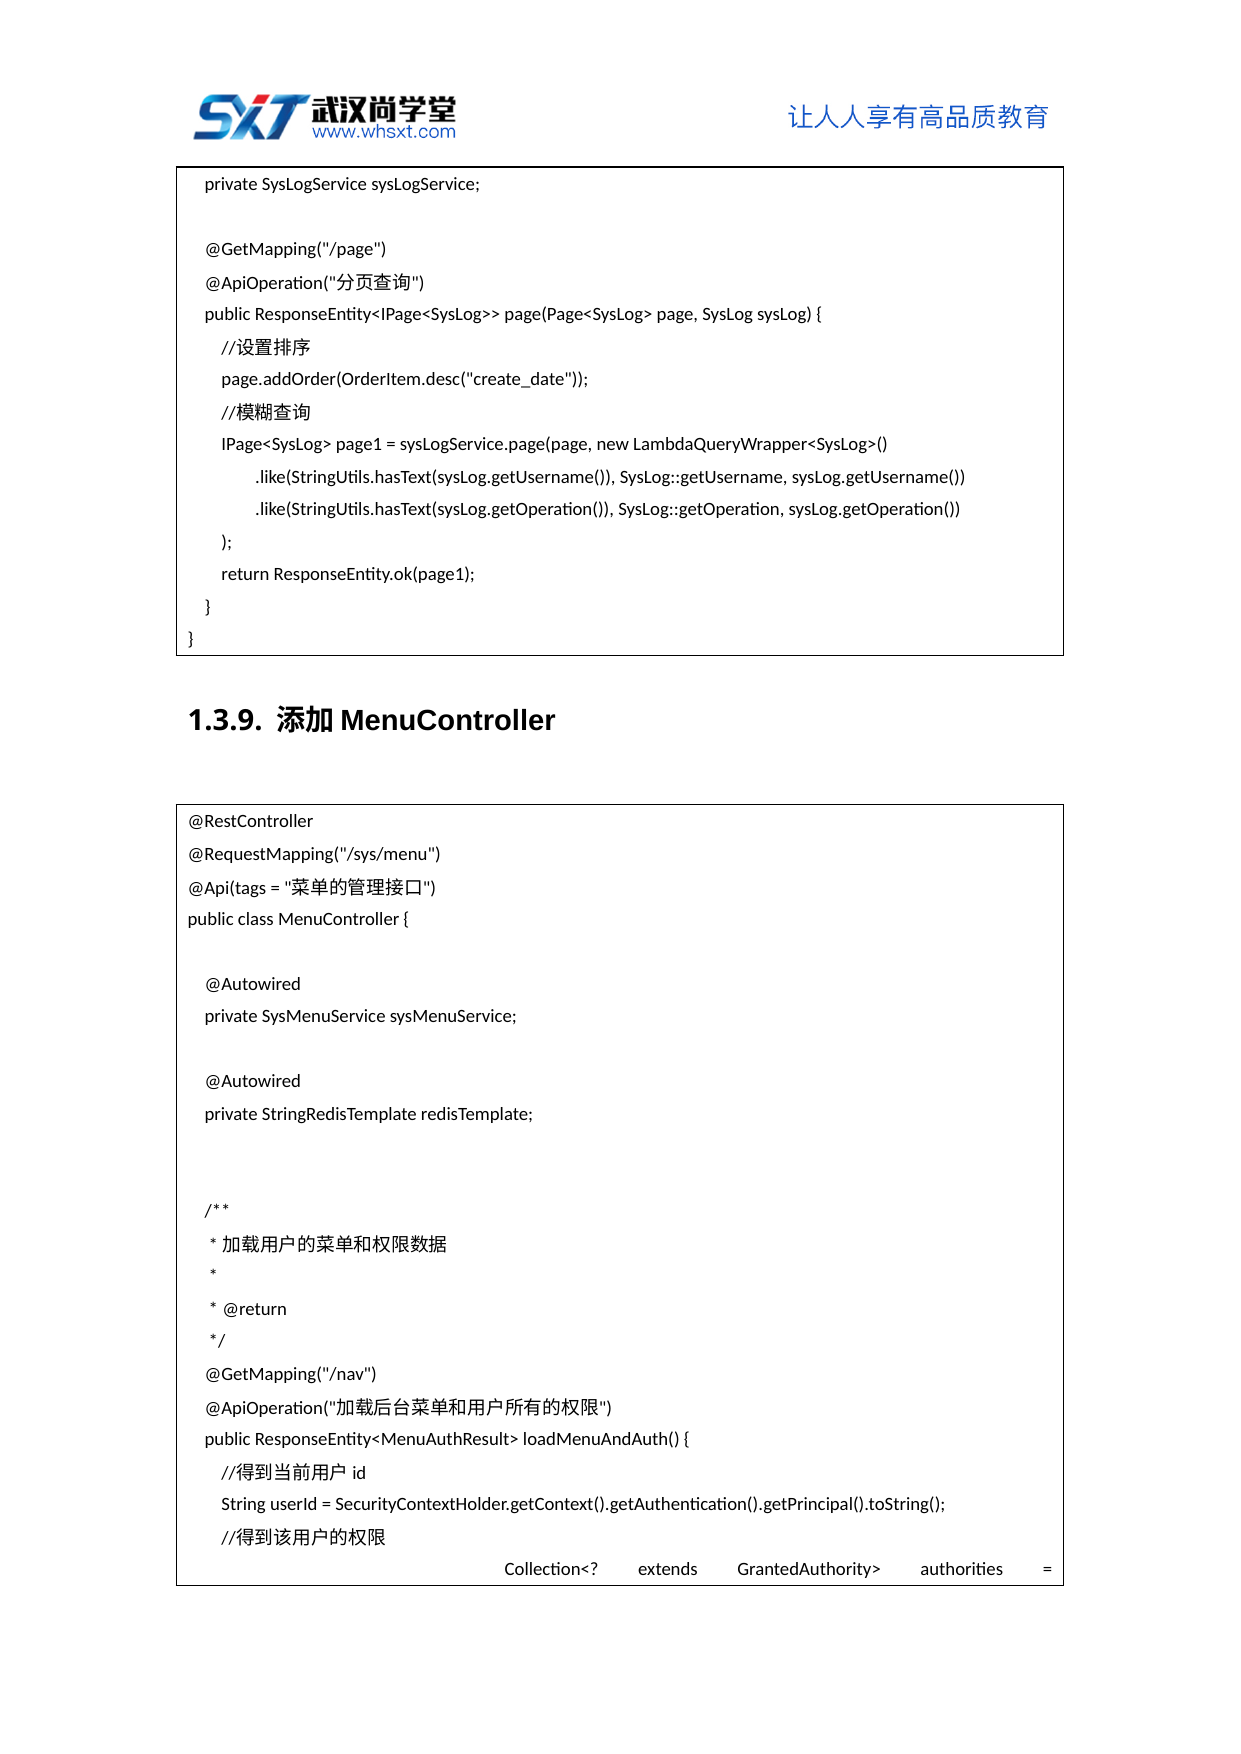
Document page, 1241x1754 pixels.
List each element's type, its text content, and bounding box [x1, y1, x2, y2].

picture [187, 90, 1053, 157]
subtitle 添加MenuController [187, 685, 1053, 750]
